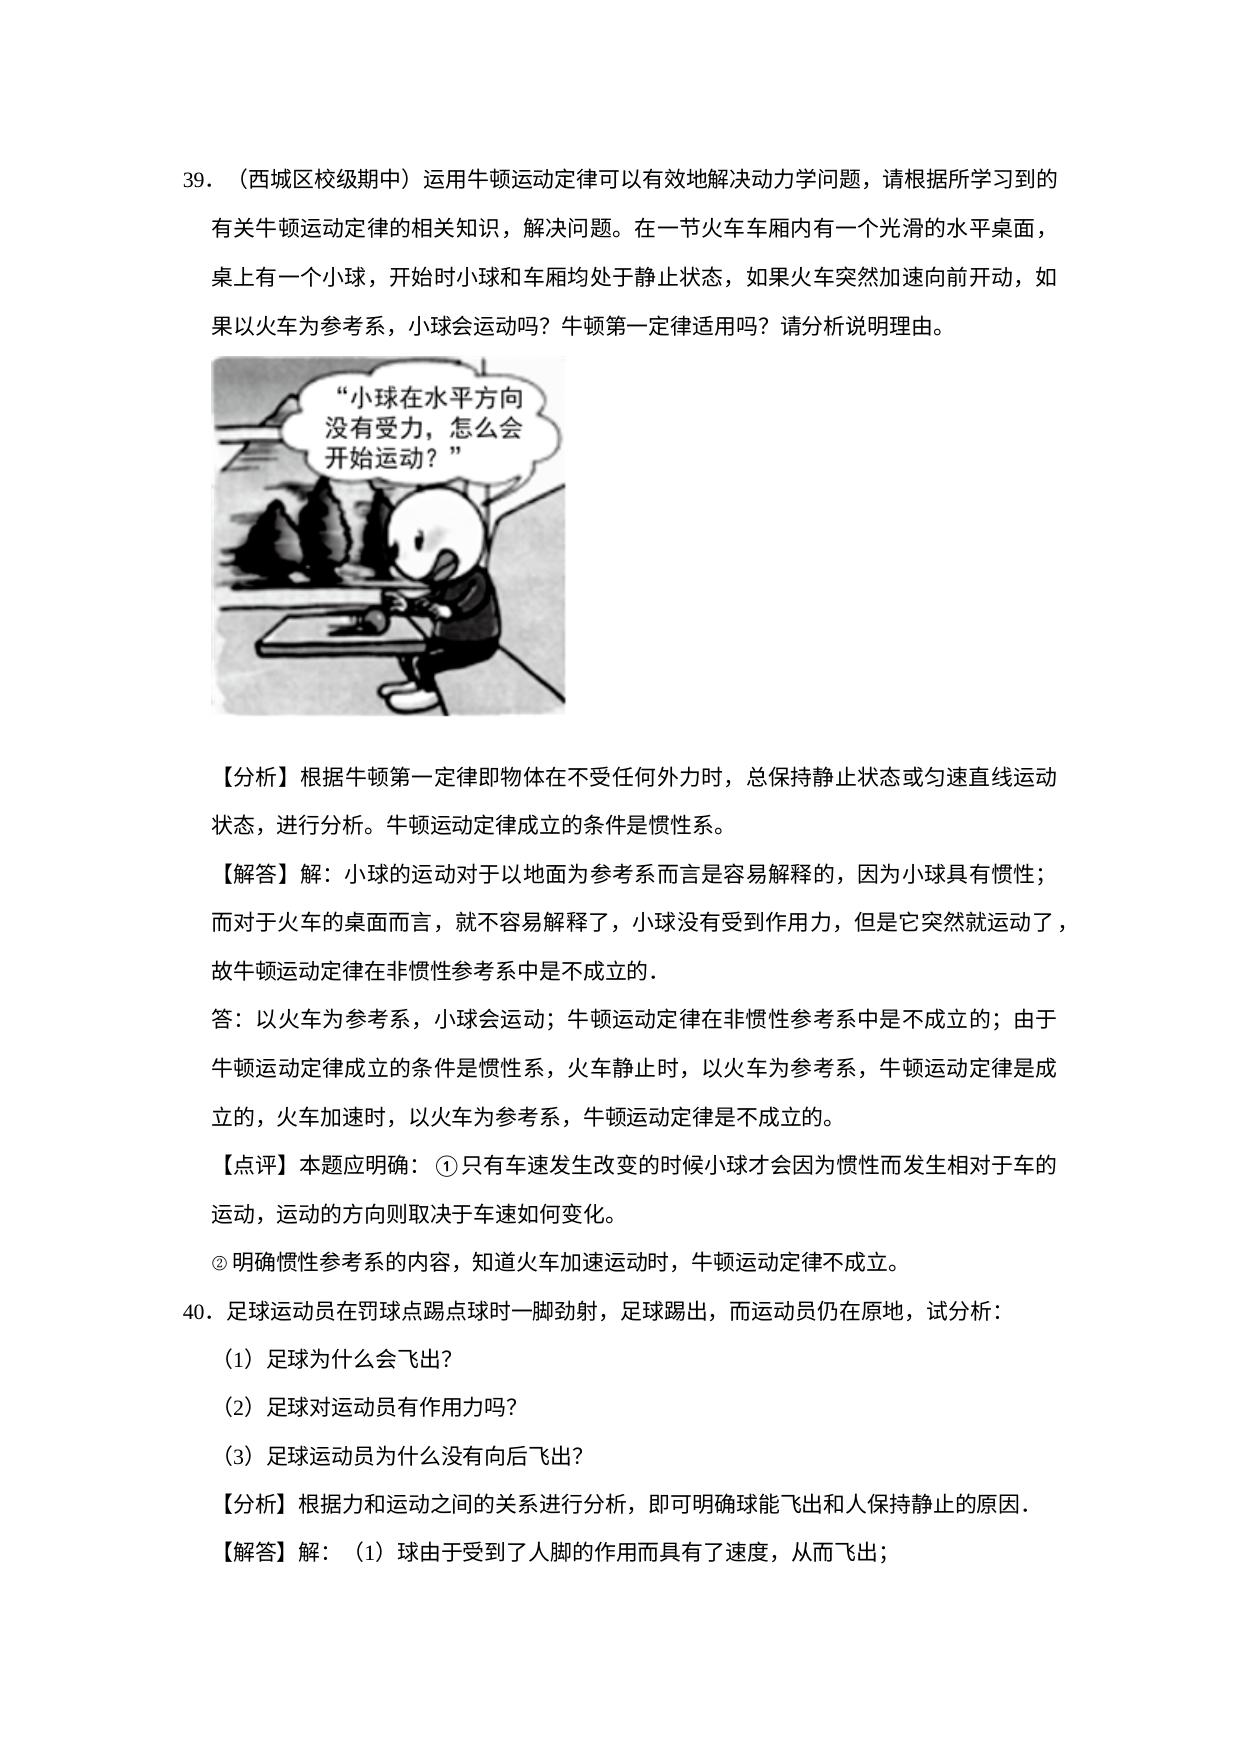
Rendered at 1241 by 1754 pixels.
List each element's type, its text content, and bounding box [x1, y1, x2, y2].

text ②明确惯性参考系的内容，知道火车加速运动时，牛顿运动定律不成立。 [211, 1245, 1058, 1277]
text 【分析】根据牛顿第一定律即物体在不受任何外力时，总保持静止状态或匀速直线运动状态，进行分析。牛顿运动定律成立的条件是惯性系。 [211, 759, 1058, 840]
text 40．足球运动员在罚球点踢点球时一脚劲射，足球踢出，而运动员仍在原地，试分析： [183, 1293, 1058, 1326]
text 答：以火车为参考系，小球会运动；牛顿运动定律在非惯性参考系中是不成立的；由于牛顿运动定律成立的条件是惯性系，火车静止时，以火车为参考系，牛顿运动定律是成立的，火车加速时，以火车为参考系，牛顿运动定律是不成立的。 [211, 1002, 1058, 1132]
text （2）足球对运动员有作用力吗？ [211, 1390, 1058, 1422]
text 【分析】根据力和运动之间的关系进行分析，即可明确球能飞出和人保持静止的原因． [211, 1487, 1058, 1519]
text 【解答】解：（1）球由于受到了人脚的作用而具有了速度，从而飞出； [211, 1535, 1058, 1567]
text （1）足球为什么会飞出？ [211, 1342, 1058, 1374]
text 【解答】解：小球的运动对于以地面为参考系而言是容易解释的，因为小球具有惯性；而对于火车的桌面而言，就不容易解释了，小球没有受到作用力，但是它突然就运动了，故牛顿运动定律在非惯性参考系中是不成立的． [211, 856, 1058, 986]
text 39．（西城区校级期中）运用牛顿运动定律可以有效地解决动力学问题，请根据所学习到的有关牛顿运动定律的相关知识，解决问题。在一节火车车厢内有一个光滑的水平桌面，桌上有一个小球，开始时小球和车厢均处于静止状态，如果火车突然加速向前开动，如果以火车为参考系，小球会运动吗？牛顿第一定律适用吗？请分析说明理由。 [183, 162, 1058, 341]
picture [211, 356, 572, 721]
text 【点评】本题应明确：①只有车速发生改变的时候小球才会因为惯性而发生相对于车的运动，运动的方向则取决于车速如何变化。 [211, 1148, 1058, 1229]
text （3）足球运动员为什么没有向后飞出？ [211, 1438, 1058, 1471]
